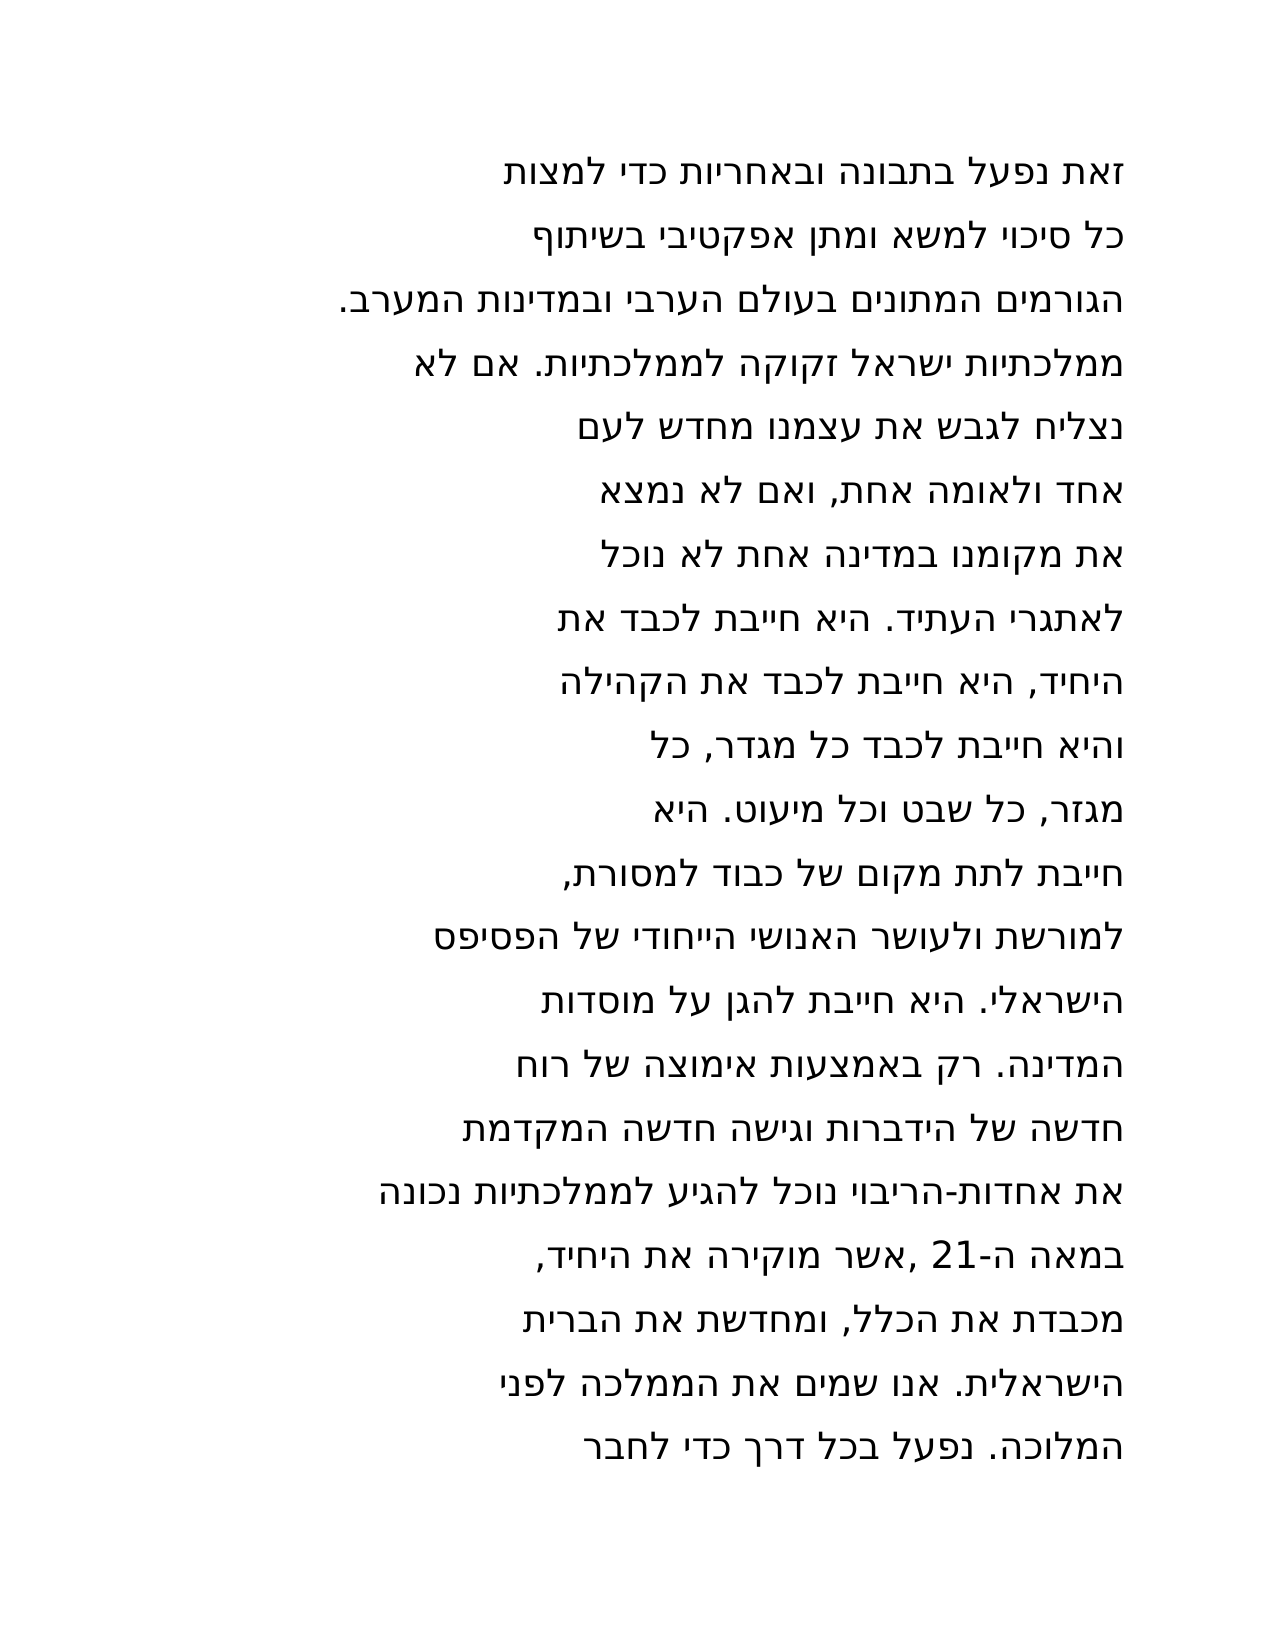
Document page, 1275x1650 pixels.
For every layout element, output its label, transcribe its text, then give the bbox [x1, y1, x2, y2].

text במאה ה-21 ,אשר מוקירה את היחיד, [150, 1234, 1125, 1277]
text חדשה של הידברות וגישה חדשה המקדמת [150, 1106, 1125, 1150]
text המלוכה. נפעל בכל דרך כדי לחבר [150, 1425, 1125, 1469]
text הישראלי. היא חייבת להגן על מוסדות [150, 979, 1125, 1022]
text והיא חייבת לכבד כל מגדר, כל [150, 724, 1125, 767]
text ממלכתיות ישראל זקוקה לממלכתיות. אם לא [150, 341, 1125, 385]
text הגורמים המתונים בעולם הערבי ובמדינות המערב. [150, 277, 1125, 321]
text לאתגרי העתיד. היא חייבת לכבד את [150, 596, 1125, 640]
text זאת נפעל בתבונה ובאחריות כדי למצות [150, 150, 1125, 194]
text למורשת ולעושר האנושי הייחודי של הפסיפס [150, 915, 1125, 959]
text את מקומנו במדינה אחת לא נוכל [150, 532, 1125, 576]
text נצליח לגבש את עצמנו מחדש לעם [150, 405, 1125, 449]
text כל סיכוי למשא ומתן אפקטיבי בשיתוף [150, 214, 1125, 257]
text הישראלית. אנו שמים את הממלכה לפני [150, 1361, 1125, 1405]
text מגזר, כל שבט וכל מיעוט. היא [150, 787, 1125, 831]
text המדינה. רק באמצעות אימוצה של רוח [150, 1042, 1125, 1086]
text מכבדת את הכלל, ומחדשת את הברית [150, 1297, 1125, 1341]
text היחיד, היא חייבת לכבד את הקהילה [150, 660, 1125, 704]
text חייבת לתת מקום של כבוד למסורת, [150, 851, 1125, 895]
text את אחדות-הריבוי נוכל להגיע לממלכתיות נכונה [150, 1170, 1125, 1214]
text אחד ולאומה אחת, ואם לא נמצא [150, 469, 1125, 512]
